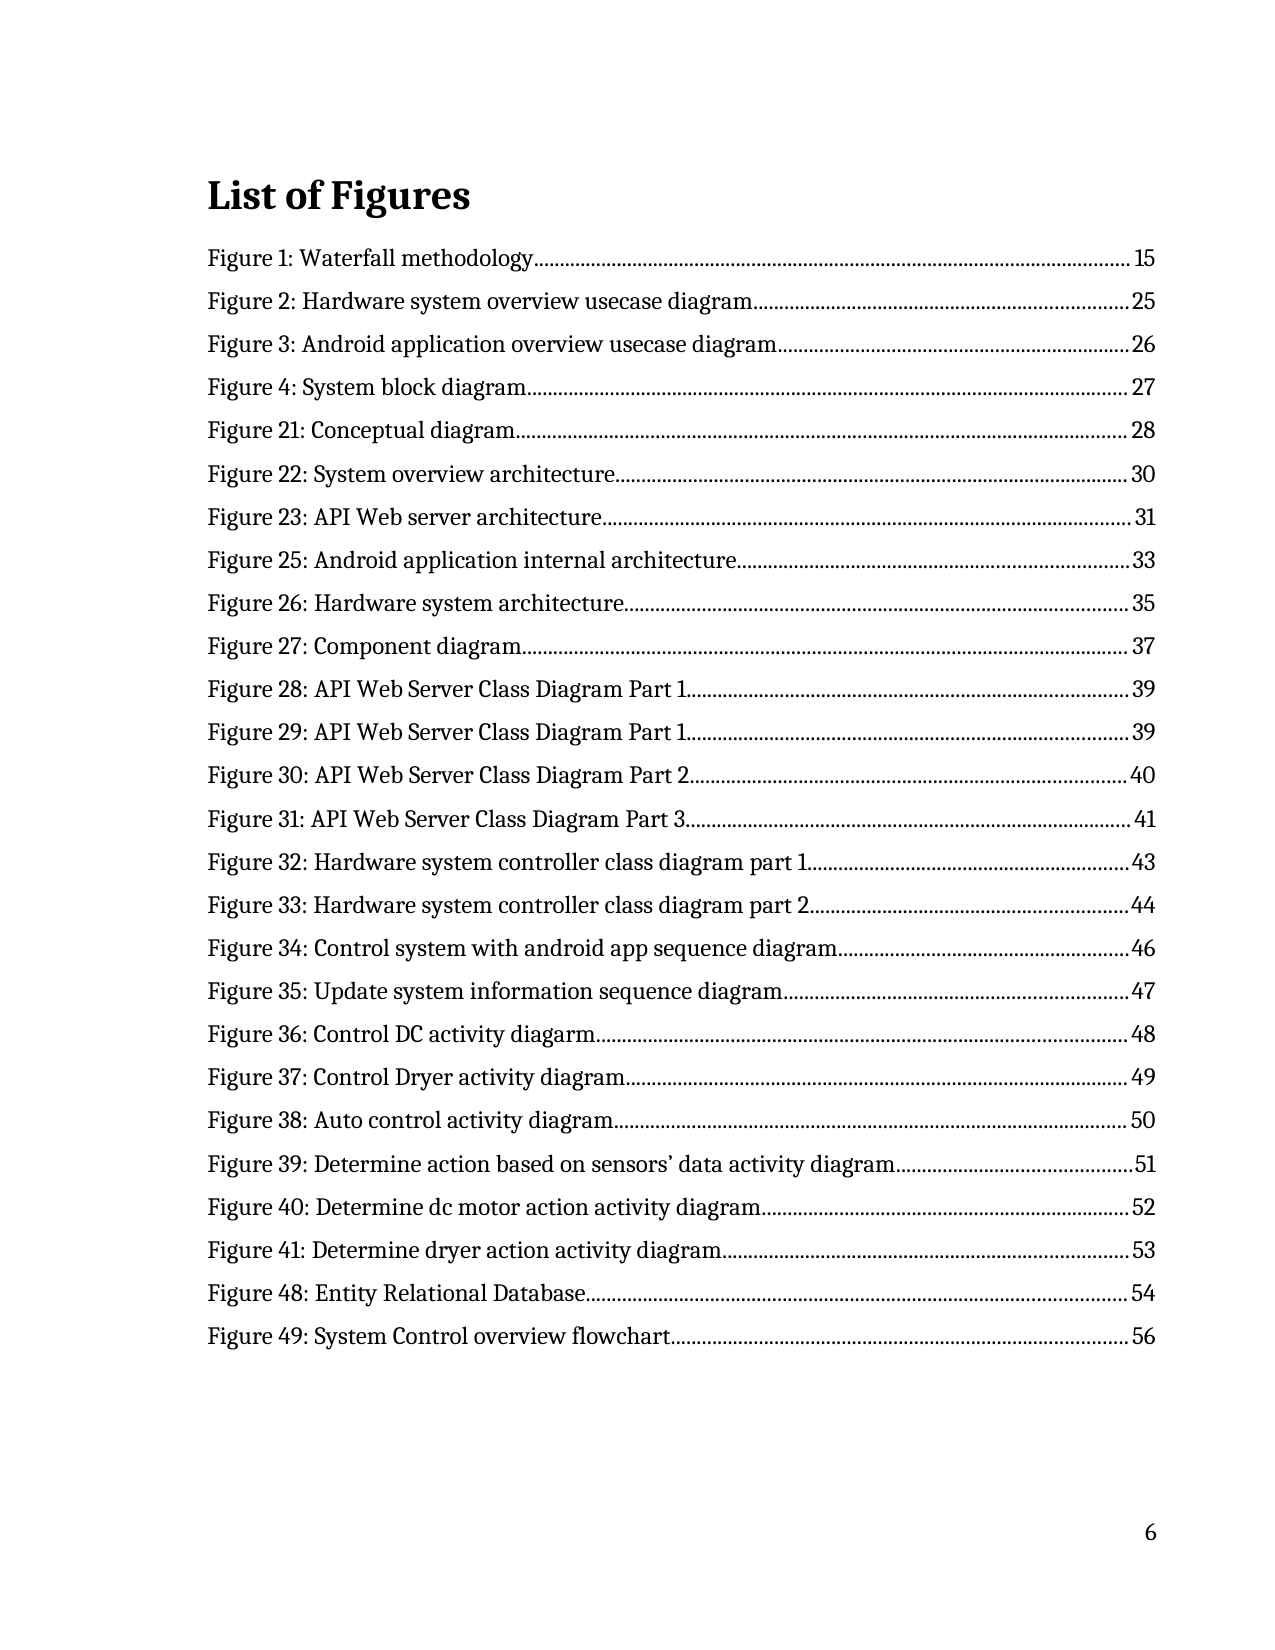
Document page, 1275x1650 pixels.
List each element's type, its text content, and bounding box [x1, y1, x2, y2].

text Figure 41: Determine dryer action activity diagram 53 [207, 1236, 1156, 1264]
text Figure 22: System overview architecture 30 [207, 459, 1156, 488]
text Figure 29: API Web Server Class Diagram Part 1 39 [207, 718, 1156, 747]
text Figure 40: Determine dc motor action activity diagram 52 [207, 1193, 1156, 1221]
text Figure 48: Entity Relational Database 54 [207, 1279, 1156, 1308]
subtitle List of Figures [207, 172, 1156, 220]
text Figure 37: Control Dryer activity diagram 49 [207, 1063, 1156, 1092]
text Figure 21: Conceptual diagram 28 [207, 416, 1156, 445]
text Figure 39: Determine action based on sensors’ data activity diagram 51 [207, 1149, 1156, 1178]
text Figure 30: API Web Server Class Diagram Part 2 40 [207, 761, 1156, 790]
text Figure 26: Hardware system architecture 35 [207, 589, 1156, 618]
text Figure 23: API Web server architecture 31 [207, 503, 1156, 531]
text Figure 28: API Web Server Class Diagram Part 1 39 [207, 675, 1156, 704]
text Figure 31: API Web Server Class Diagram Part 3 41 [207, 804, 1156, 833]
text Figure 32: Hardware system controller class diagram part 1 43 [207, 848, 1156, 876]
text Figure 36: Control DC activity diagarm 48 [207, 1020, 1156, 1049]
text Figure 3: Android application overview usecase diagram 26 [207, 330, 1156, 359]
text Figure 49: System Control overview flowchart 56 [207, 1322, 1156, 1351]
text Figure 1: Waterfall methodology 15 [207, 244, 1156, 273]
text Figure 2: Hardware system overview usecase diagram 25 [207, 287, 1156, 316]
text Figure 35: Update system information sequence diagram 47 [207, 977, 1156, 1006]
text Figure 33: Hardware system controller class diagram part 2 44 [207, 891, 1156, 919]
text Figure 25: Android application internal architecture 33 [207, 546, 1156, 574]
text Figure 27: Component diagram 37 [207, 632, 1156, 661]
text Figure 4: System block diagram 27 [207, 373, 1156, 402]
text Figure 34: Control system with android app sequence diagram 46 [207, 934, 1156, 963]
text Figure 38: Auto control activity diagram 50 [207, 1106, 1156, 1135]
